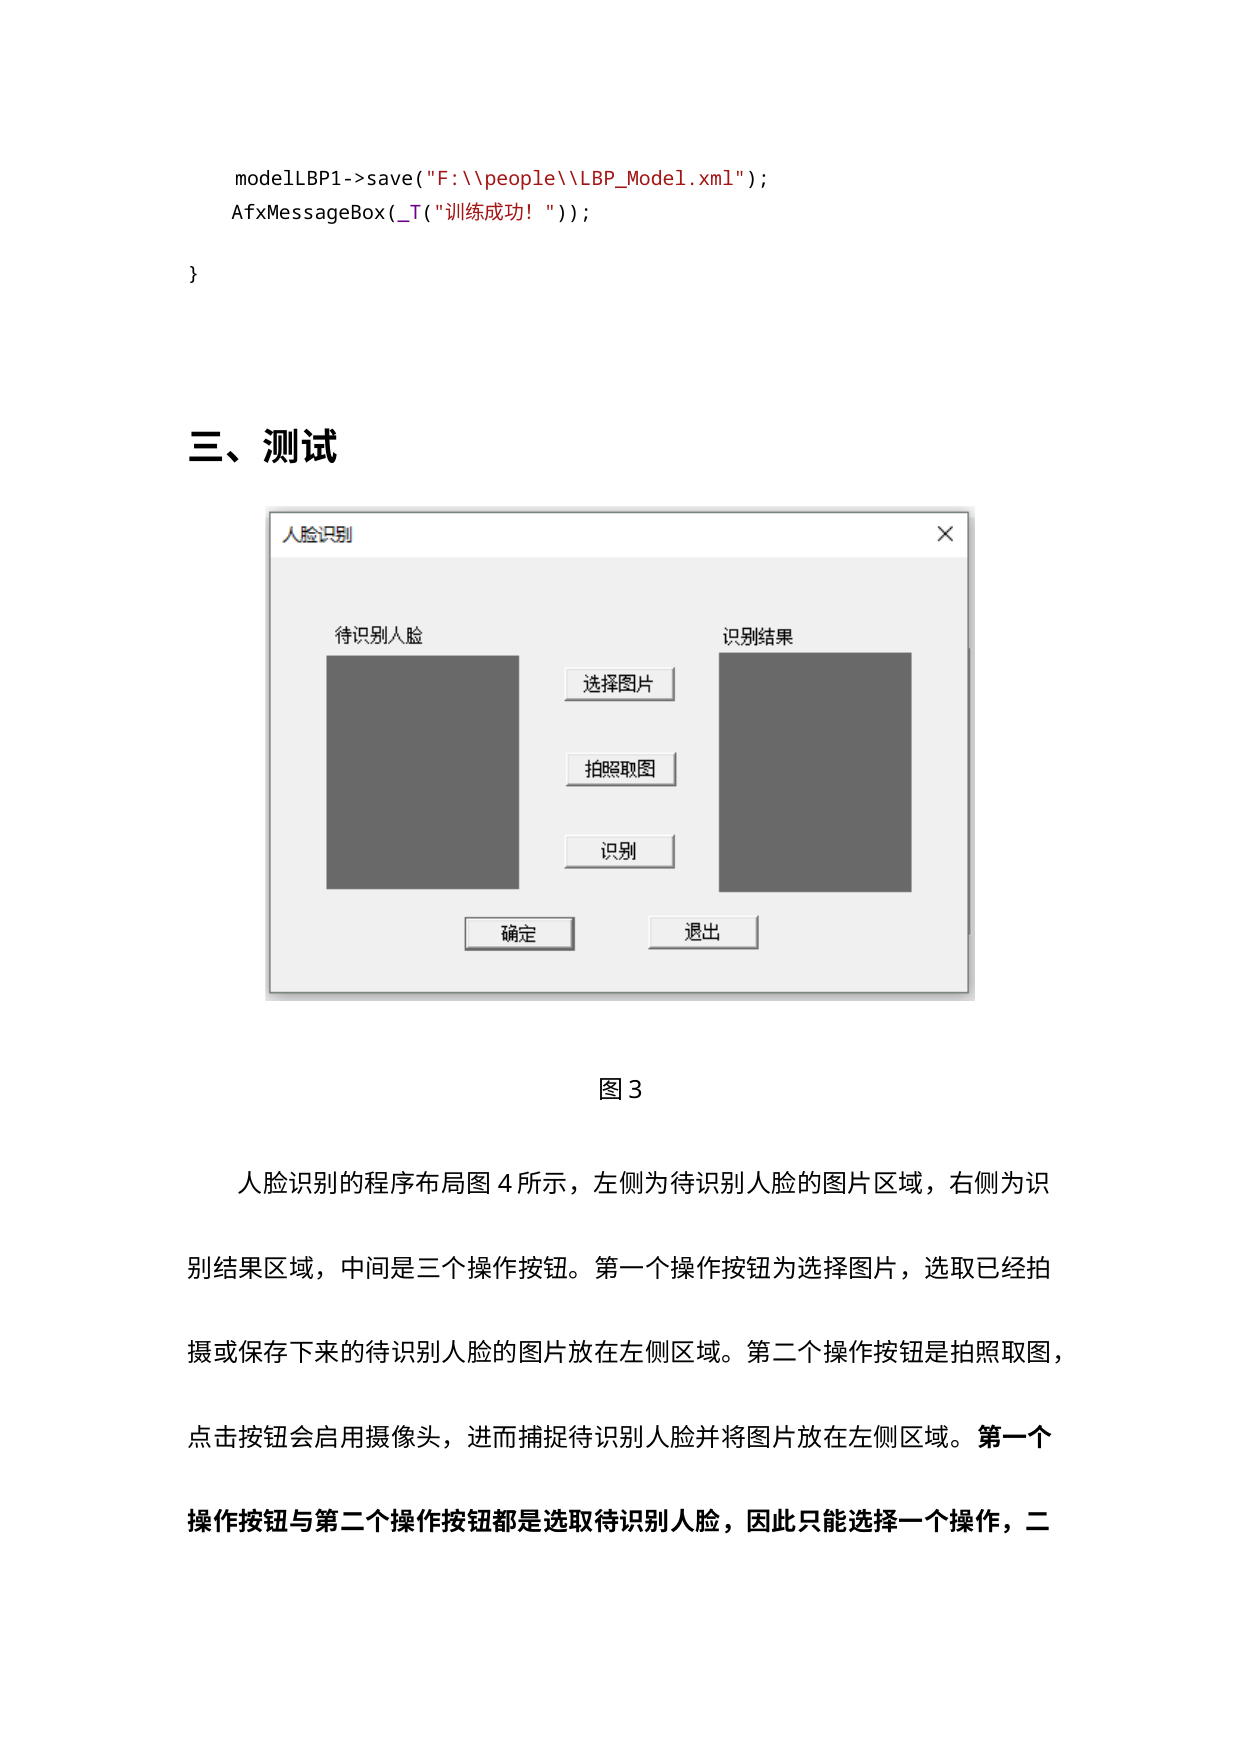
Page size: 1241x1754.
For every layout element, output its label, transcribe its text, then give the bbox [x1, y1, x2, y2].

text modelLBP1->save("F:\\people\\LBP_Model.xml"); [187, 162, 1053, 194]
text } [187, 256, 1053, 289]
picture [265, 506, 975, 1001]
text AfxMessageBox(_T("训练成功！")); [187, 194, 1053, 227]
text 图3 [187, 1055, 1053, 1120]
text 三、测试 [187, 412, 1053, 477]
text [187, 1149, 1053, 1552]
